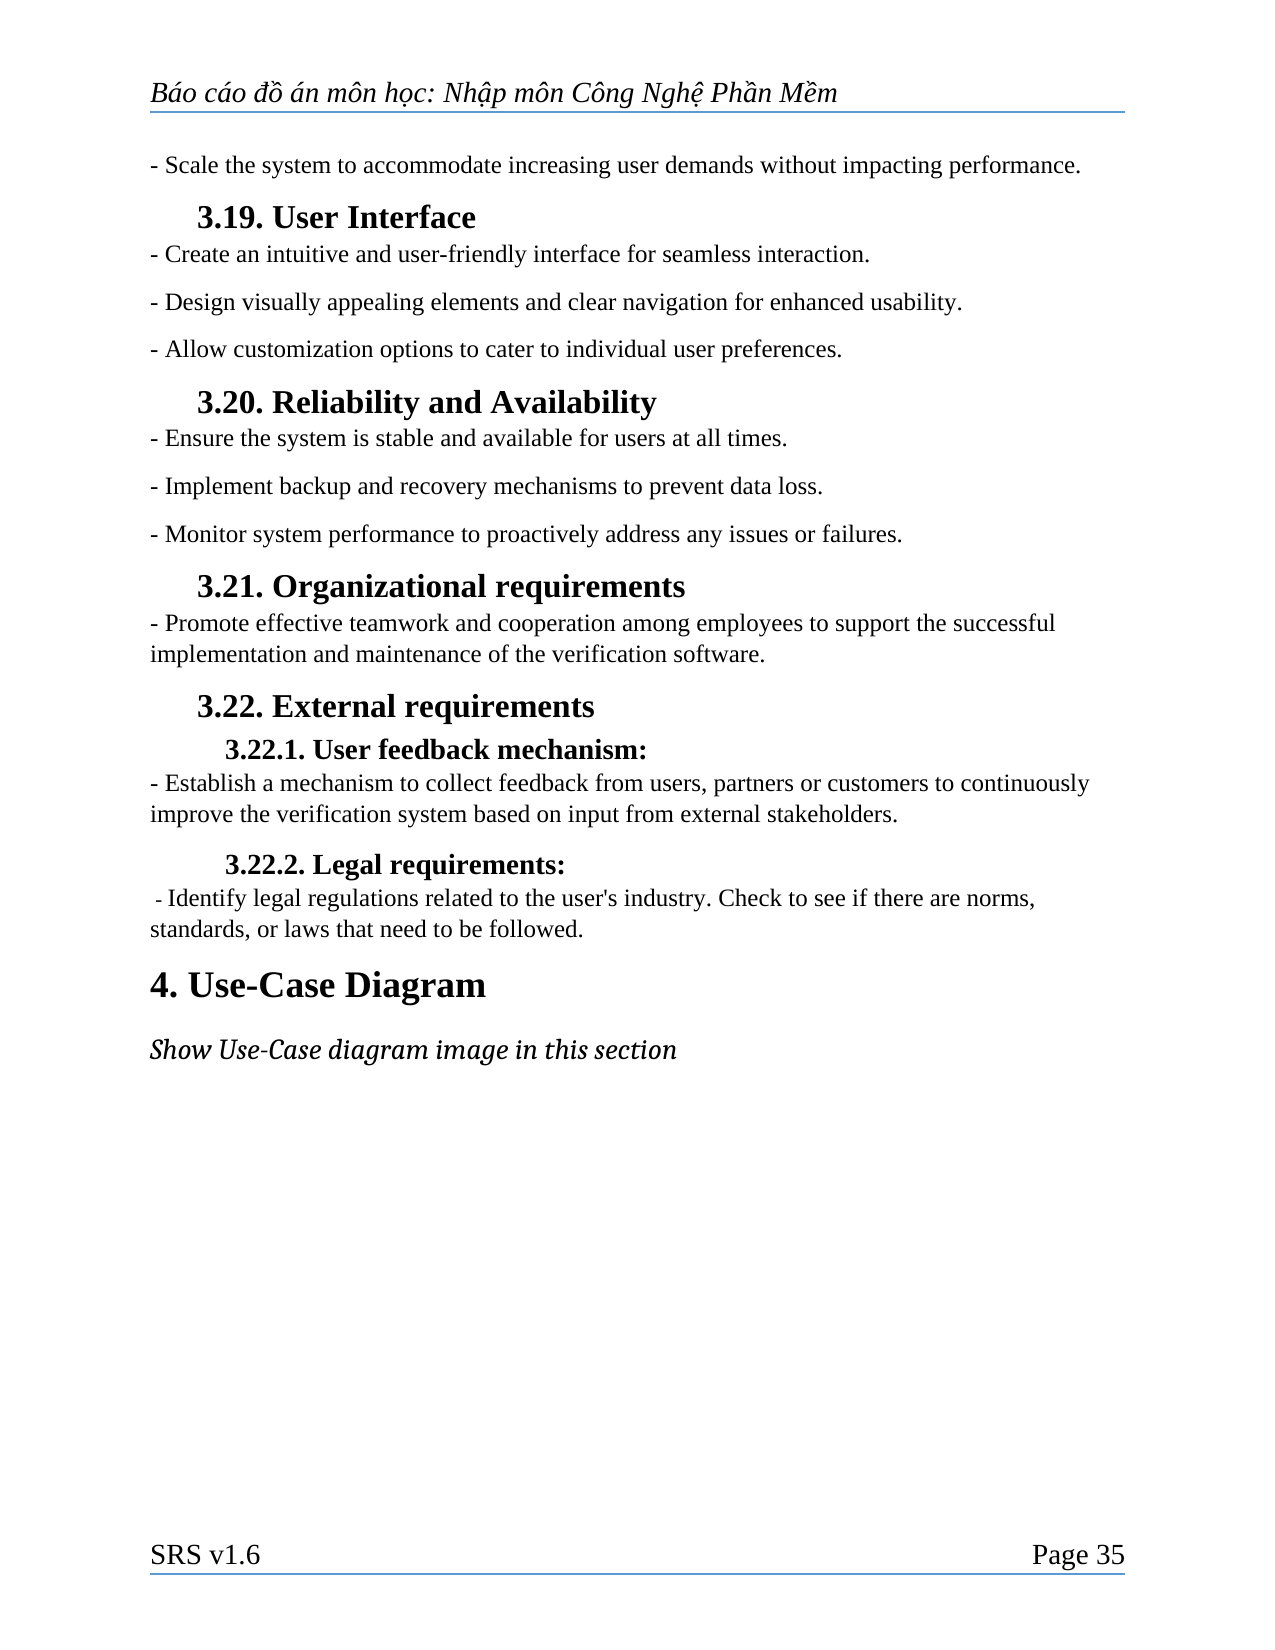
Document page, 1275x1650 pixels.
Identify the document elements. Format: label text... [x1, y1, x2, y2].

text - Monitor system performance to proactively address any issues or failures. [150, 519, 1125, 548]
subtitle User Interface [197, 198, 1125, 236]
subtitle Use-Case Diagram [150, 962, 1125, 1005]
text - Promote effective teamwork and cooperation among employees to support the successful implementation and maintenance of the verification software. [150, 608, 1125, 668]
text Show Use-Case diagram image in this section [150, 1033, 1125, 1067]
subtitle Reliability and Availability [197, 382, 1125, 421]
text - Implement backup and recovery mechanisms to prevent data loss. [150, 471, 1125, 500]
subtitle Legal requirements: [225, 847, 1125, 881]
text - Identify legal regulations related to the user's industry. Check to see if there are norms, standards, or laws that need to be followed. [150, 883, 1125, 943]
text - Establish a mechanism to collect feedback from users, partners or customers to continuously improve the verification system based on input from external stakeholders. [150, 768, 1125, 828]
text - Design visually appealing elements and clear navigation for enhanced usability. [150, 287, 1125, 316]
text - Scale the system to accommodate increasing user demands without impacting performance. [150, 150, 1125, 179]
subtitle User feedback mechanism: [225, 732, 1125, 766]
text - Allow customization options to cater to individual user preferences. [150, 334, 1125, 363]
subtitle External requirements [197, 687, 1125, 725]
subtitle Organizational requirements [197, 567, 1125, 605]
text - Ensure the system is stable and available for users at all times. [150, 423, 1125, 452]
text - Create an intuitive and user-friendly interface for seamless interaction. [150, 239, 1125, 268]
